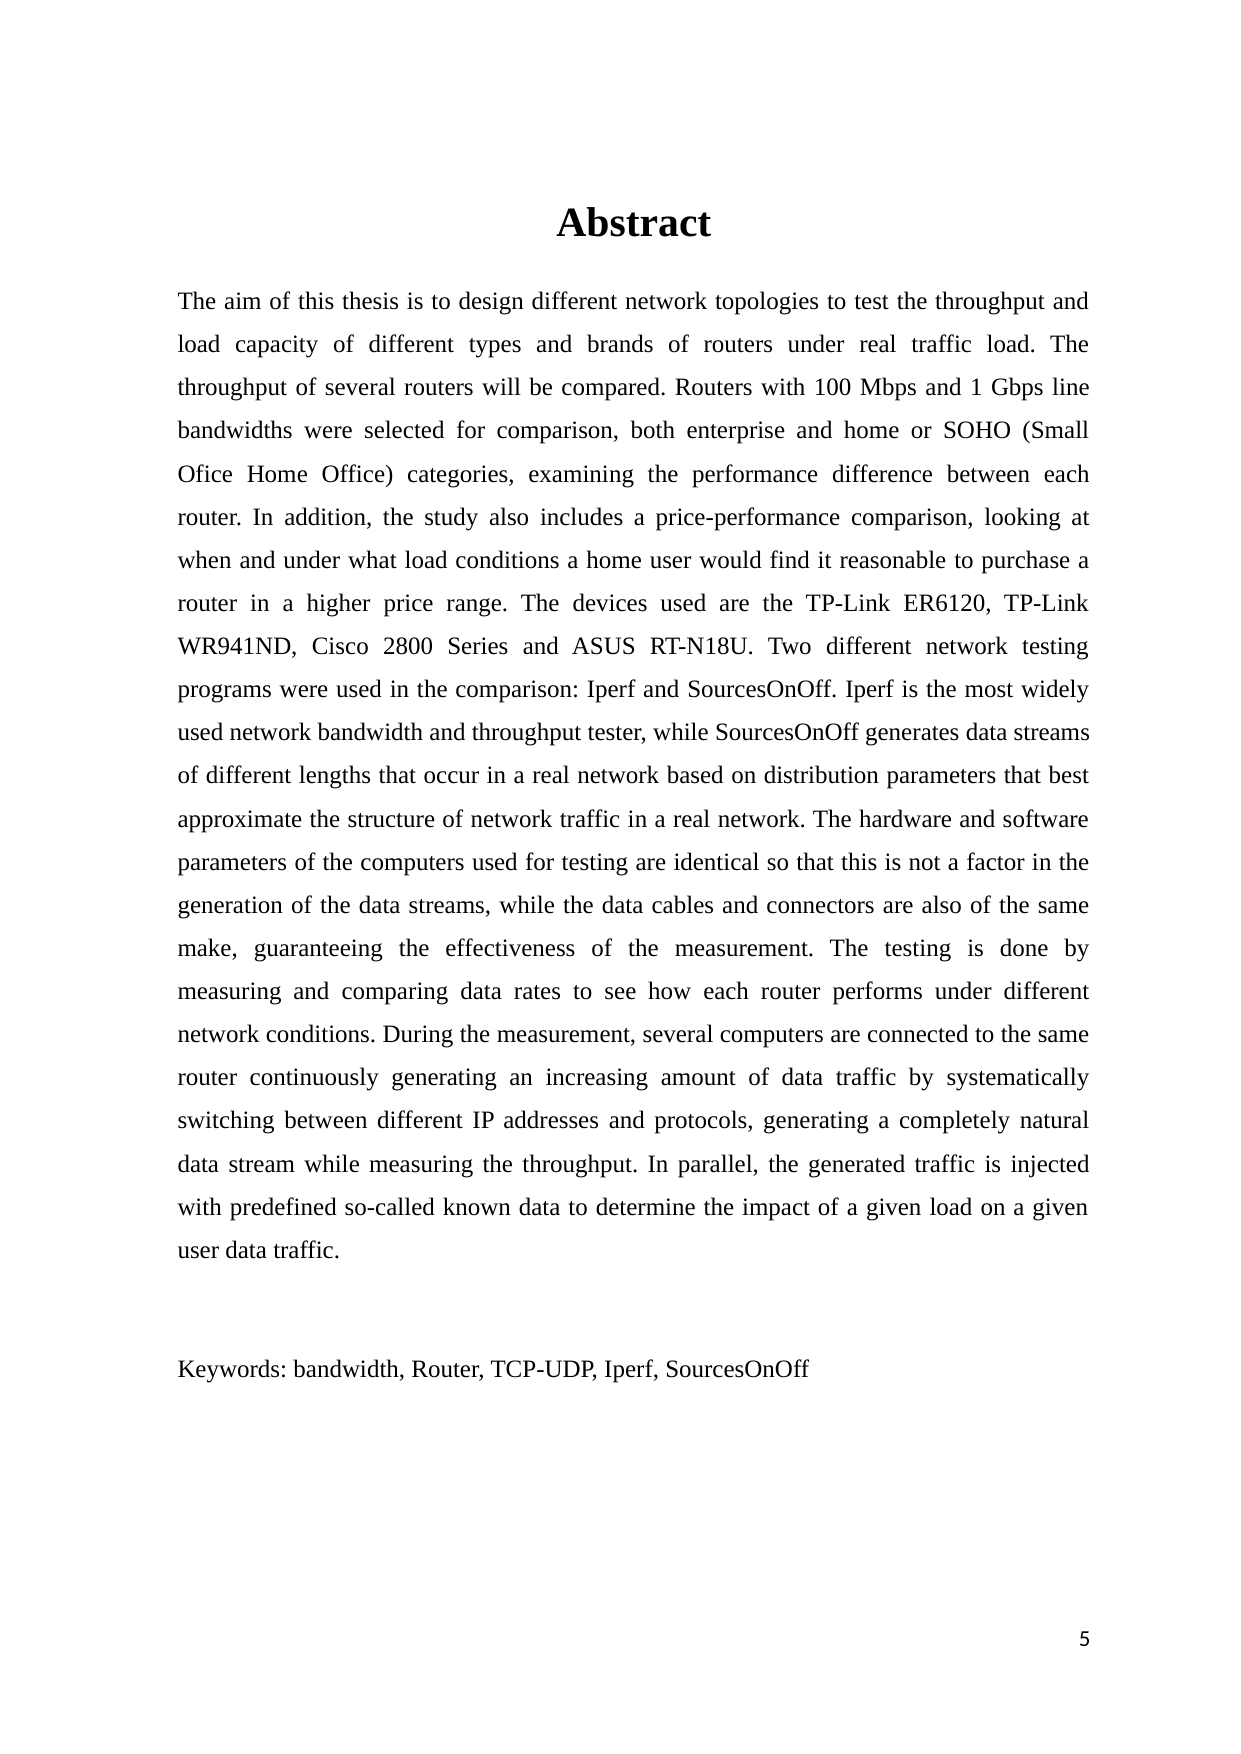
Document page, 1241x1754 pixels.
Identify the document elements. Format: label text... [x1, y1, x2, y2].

text Abstract [177, 198, 1090, 246]
text Keywords: bandwidth, Router, TCP-UDP, Iperf, SourcesOnOff [177, 1354, 1090, 1383]
text The aim of this thesis is to design different network topologies to test the throughput and load capacity of different types and brands of routers under real traffic load. The throughput of several routers will be compared. Routers with 100 Mbps and 1 Gbps line bandwidths were selected for comparison, both enterprise and home or SOHO (Small Ofice Home Office) categories, examining the performance difference between each router. In addition, the study also includes a price-performance comparison, looking at when and under what load conditions a home user would find it reasonable to purchase a router in a higher price range. The devices used are the TP-Link ER6120, TP-Link WR941ND, Cisco 2800 Series and ASUS RT-N18U. Two different network testing programs were used in the comparison: Iperf and SourcesOnOff. Iperf is the most widely used network bandwidth and throughput tester, while SourcesOnOff generates data streams of different lengths that occur in a real network based on distribution parameters that best approximate the structure of network traffic in a real network. The hardware and software parameters of the computers used for testing are identical so that this is not a factor in the generation of the data streams, while the data cables and connectors are also of the same make, guaranteeing the effectiveness of the measurement. The testing is done by measuring and comparing data rates to see how each router performs under different network conditions. During the measurement, several computers are connected to the same router continuously generating an increasing amount of data traffic by systematically switching between different IP addresses and protocols, generating a completely natural data stream while measuring the throughput. In parallel, the generated traffic is injected with predefined so-called known data to determine the impact of a given load on a given user data traffic. [177, 286, 1090, 1264]
